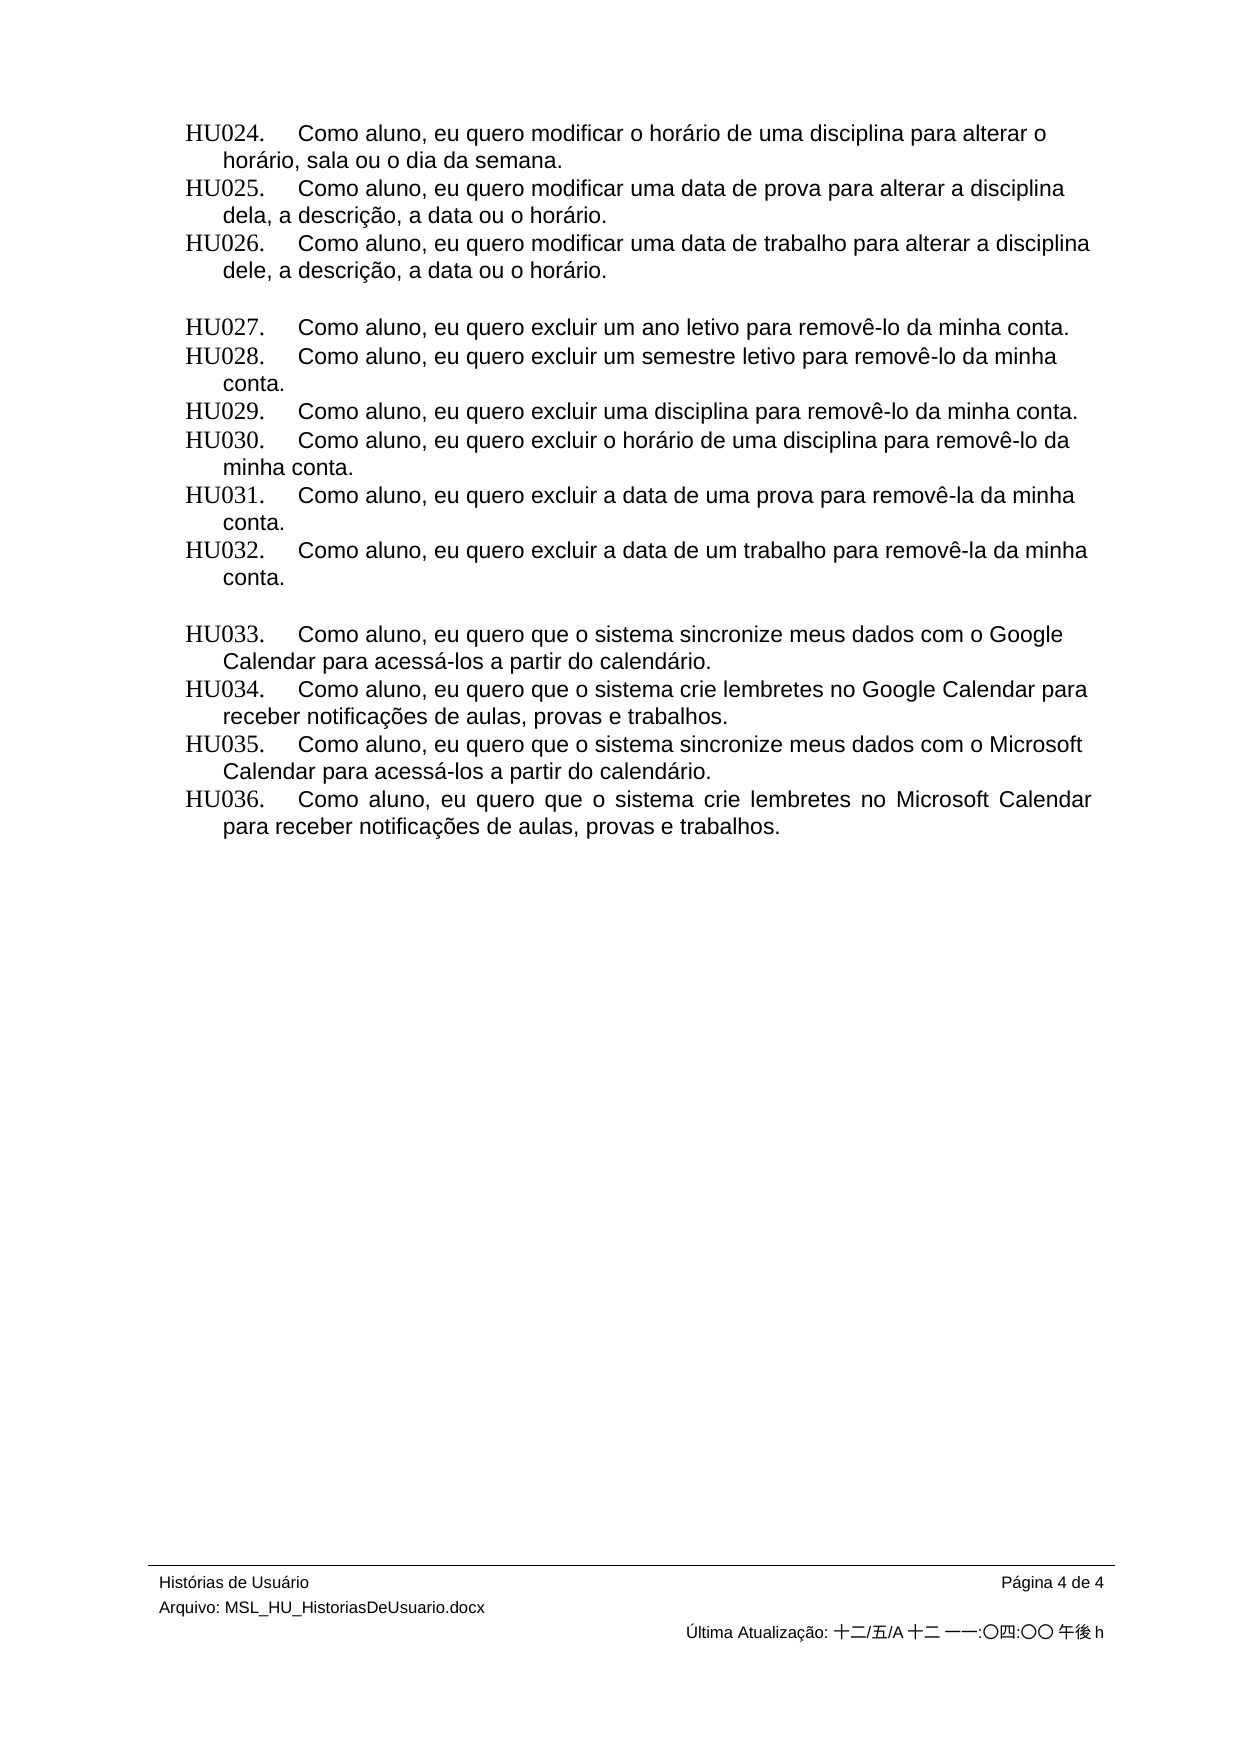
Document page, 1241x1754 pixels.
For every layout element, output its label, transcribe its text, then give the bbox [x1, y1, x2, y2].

list Como aluno, eu quero excluir um ano letivo para removê-lo da minha conta. [185, 312, 1092, 341]
list Como aluno, eu quero excluir uma disciplina para removê-lo da minha conta. [185, 396, 1092, 425]
list Como aluno, eu quero que o sistema crie lembretes no Google Calendar para receber notificações de aulas, provas e trabalhos. [185, 674, 1092, 729]
list Como aluno, eu quero modificar o horário de uma disciplina para alterar o horário, sala ou o dia da semana. [185, 118, 1092, 173]
list Como aluno, eu quero excluir a data de um trabalho para removê-la da minha conta. [185, 535, 1092, 590]
list Como aluno, eu quero excluir um semestre letivo para removê-lo da minha conta. [185, 341, 1092, 396]
list Como aluno, eu quero modificar uma data de trabalho para alterar a disciplina dele, a descrição, a data ou o horário. [185, 228, 1092, 283]
list Como aluno, eu quero que o sistema crie lembretes no Microsoft Calendar para receber notificações de aulas, provas e trabalhos. [185, 784, 1092, 839]
list Como aluno, eu quero excluir o horário de uma disciplina para removê-lo da minha conta. [185, 425, 1092, 480]
list Como aluno, eu quero que o sistema sincronize meus dados com o Google Calendar para acessá-los a partir do calendário. [185, 619, 1092, 674]
list Como aluno, eu quero modificar uma data de prova para alterar a disciplina dela, a descrição, a data ou o horário. [185, 173, 1092, 228]
list Como aluno, eu quero que o sistema sincronize meus dados com o Microsoft Calendar para acessá-los a partir do calendário. [185, 729, 1092, 784]
list Como aluno, eu quero excluir a data de uma prova para removê-la da minha conta. [185, 480, 1092, 535]
